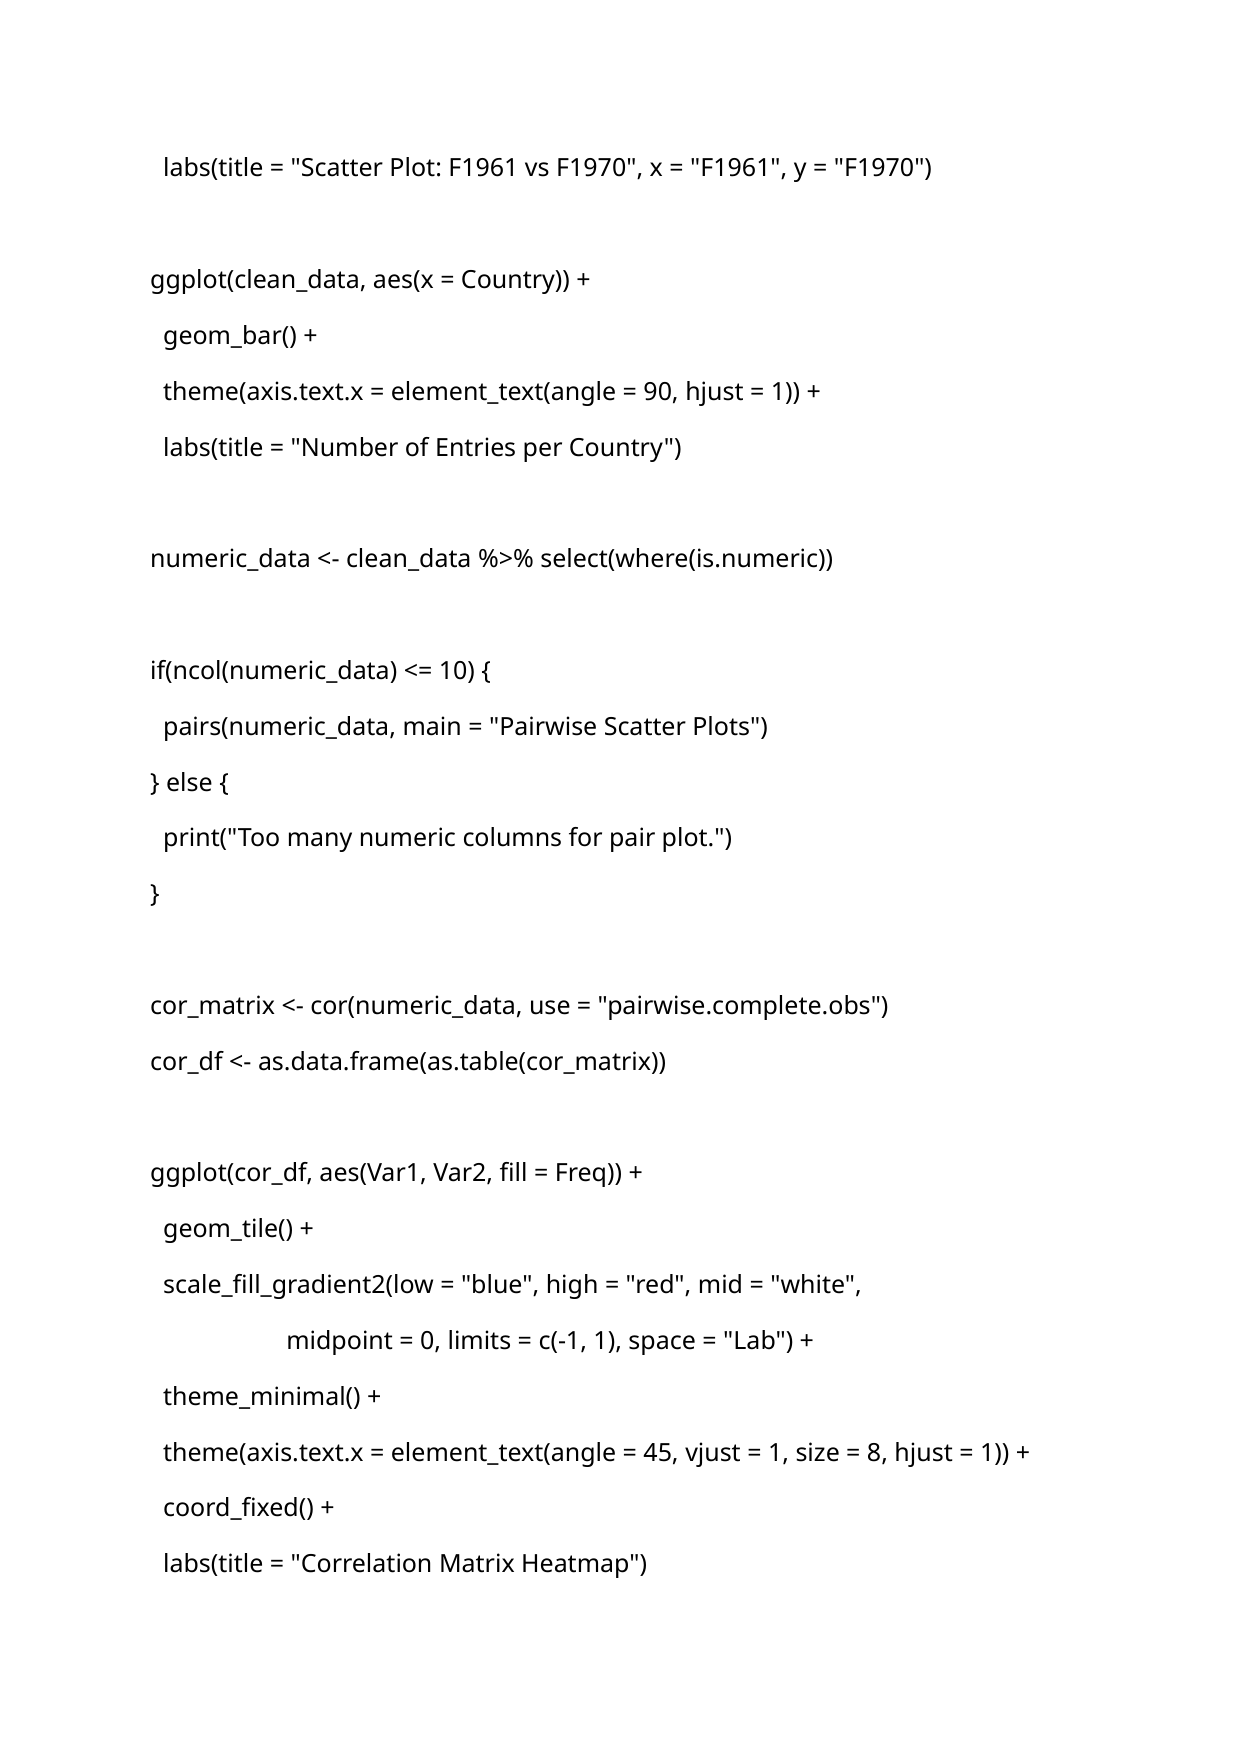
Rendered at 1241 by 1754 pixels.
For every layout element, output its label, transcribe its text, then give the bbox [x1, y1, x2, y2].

text coord_fixed() + [150, 1490, 1090, 1524]
text theme(axis.text.x = element_text(angle = 90, hjust = 1)) + [150, 373, 1090, 407]
text print("Too many numeric columns for pair plot.") [150, 820, 1090, 854]
text numeric_data <- clean_data %>% select(where(is.numeric)) [150, 541, 1090, 575]
text } [150, 876, 1090, 910]
text cor_matrix <- cor(numeric_data, use = "pairwise.complete.obs") [150, 987, 1090, 1022]
text ggplot(cor_df, aes(Var1, Var2, fill = Freq)) + [150, 1155, 1090, 1189]
text geom_bar() + [150, 317, 1090, 352]
text midpoint = 0, limits = c(-1, 1), space = "Lab") + [150, 1322, 1090, 1357]
text cor_df <- as.data.frame(as.table(cor_matrix)) [150, 1043, 1090, 1077]
text } else { [150, 764, 1090, 798]
text if(ncol(numeric_data) <= 10) { [150, 652, 1090, 687]
text pairs(numeric_data, main = "Pairwise Scatter Plots") [150, 708, 1090, 742]
text geom_tile() + [150, 1211, 1090, 1245]
text theme(axis.text.x = element_text(angle = 45, vjust = 1, size = 8, hjust = 1)) + [150, 1434, 1090, 1468]
text theme_minimal() + [150, 1378, 1090, 1412]
text labs(title = "Number of Entries per Country") [150, 429, 1090, 463]
text labs(title = "Correlation Matrix Heatmap") [150, 1546, 1090, 1580]
text labs(title = "Scatter Plot: F1961 vs F1970", x = "F1961", y = "F1970") [150, 150, 1090, 184]
text ggplot(clean_data, aes(x = Country)) + [150, 262, 1090, 296]
text scale_fill_gradient2(low = "blue", high = "red", mid = "white", [150, 1267, 1090, 1301]
